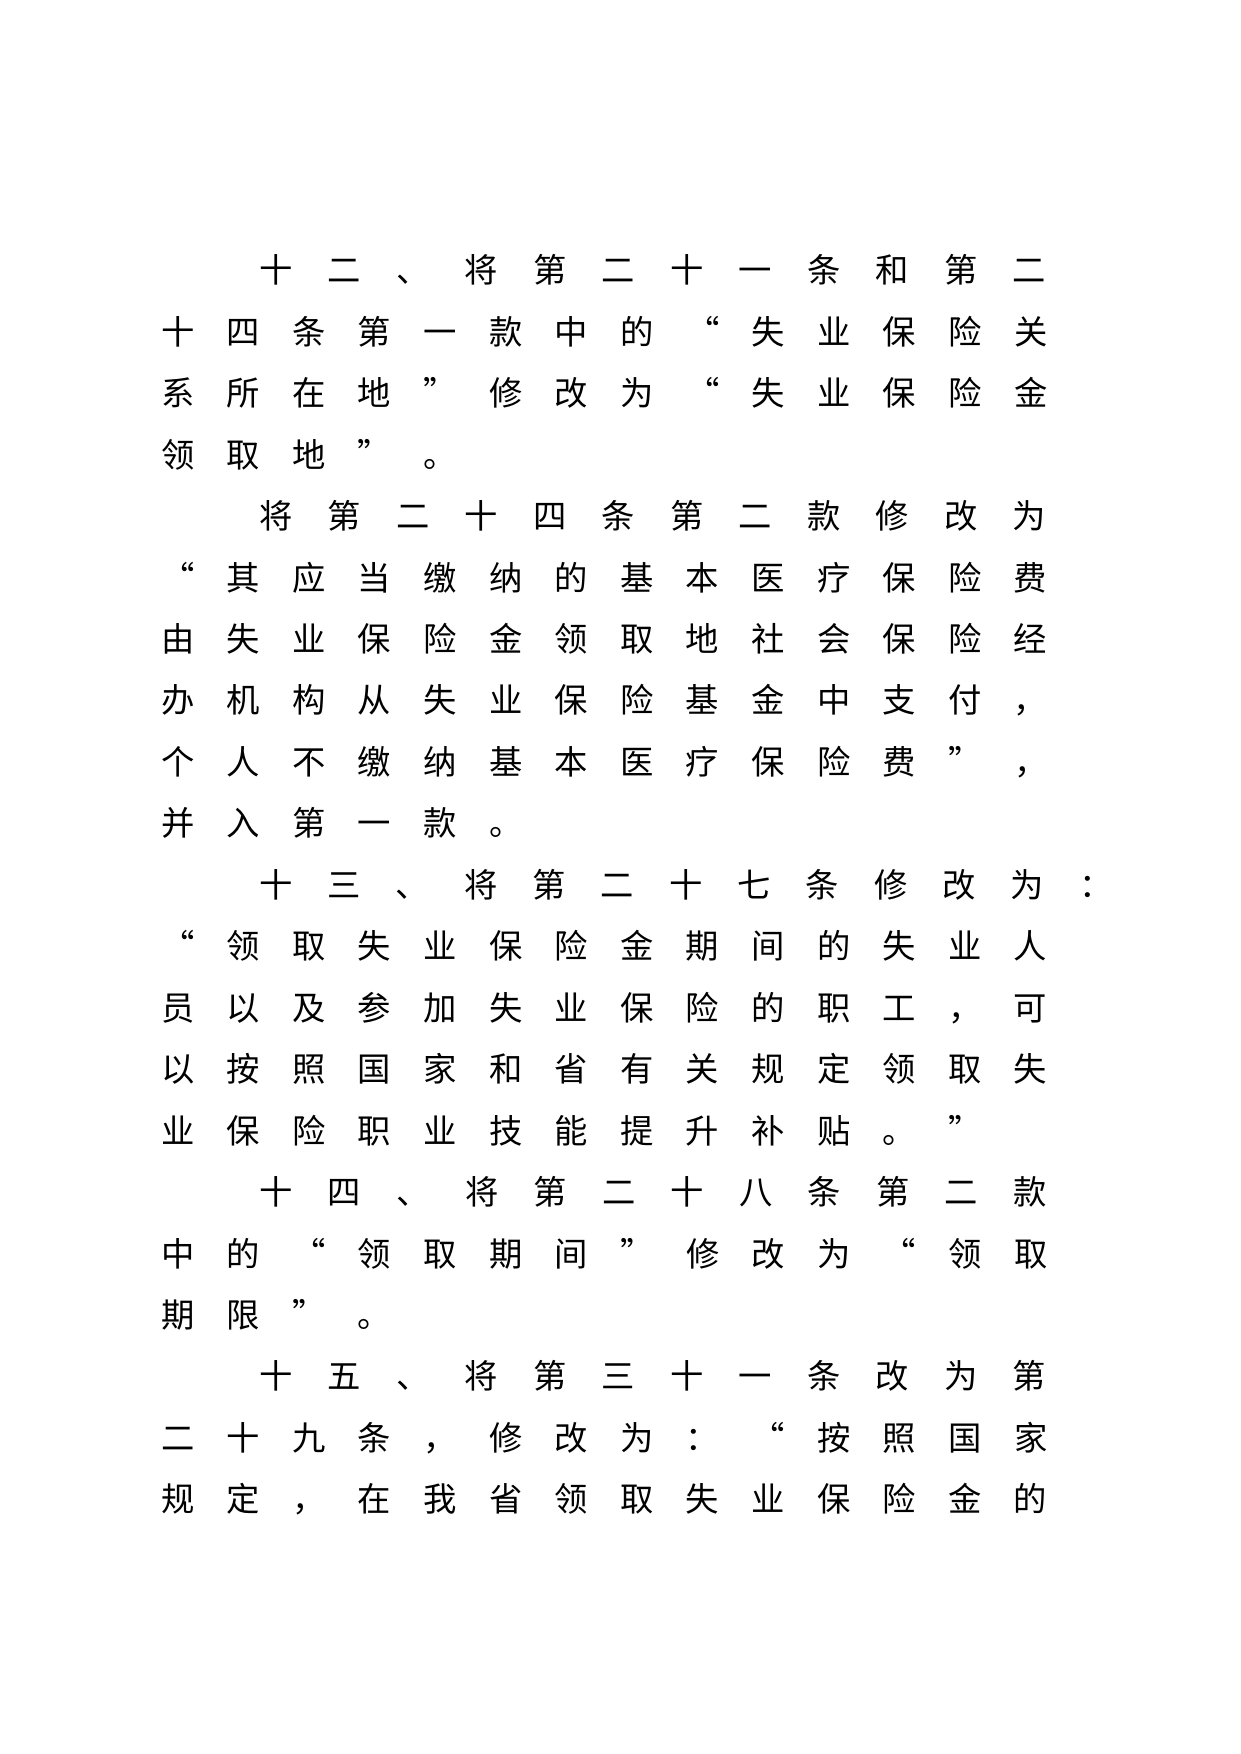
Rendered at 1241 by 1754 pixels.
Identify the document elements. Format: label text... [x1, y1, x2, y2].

text 将第二十四条第二款修改为“其应当缴纳的基本医疗保险费由失业保险金领取地社会保险经办机构从失业保险基金中支付，个人不缴纳基本医疗保险费”，并入第一款。 [161, 483, 1079, 852]
text 十四、将第二十八条第二款中的“领取期间”修改为“领取期限”。 [161, 1159, 1079, 1344]
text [161, 1344, 1079, 1528]
text 十三、将第二十七条修改为：“领取失业保险金期间的失业人员以及参加失业保险的职工，可以按照国家和省有关规定领取失业保险职业技能提升补贴。” [161, 852, 1079, 1159]
text 十二、将第二十一条和第二十四条第一款中的“失业保险关系所在地”修改为“失业保险金领取地”。 [161, 237, 1079, 483]
